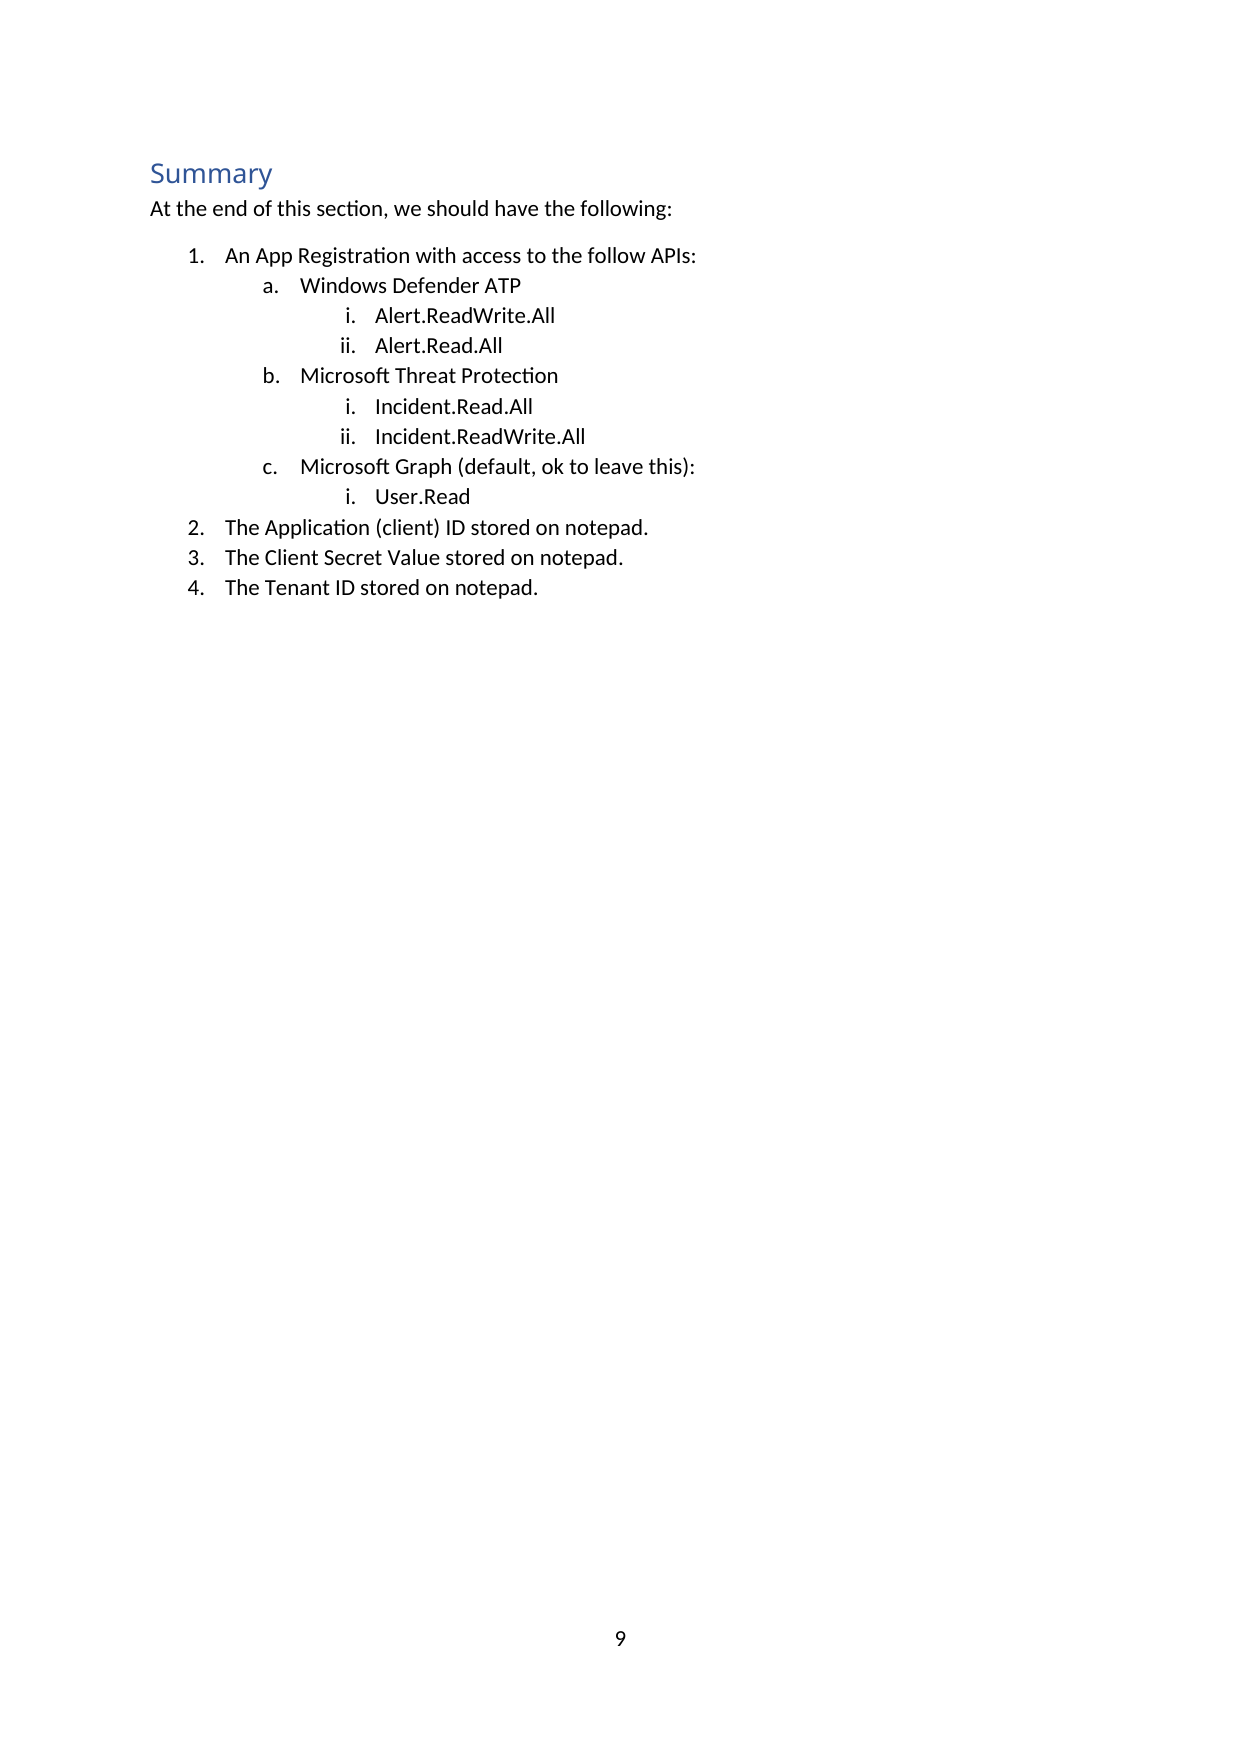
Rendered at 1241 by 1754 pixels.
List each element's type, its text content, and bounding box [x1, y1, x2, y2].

list The Application (client) ID stored on notepad. [187, 513, 1090, 541]
list An App Registration with access to the follow APIs: [187, 241, 1090, 269]
list Incident.Read.All [356, 392, 1090, 420]
list Alert.Read.All [356, 331, 1090, 359]
list User.Read [356, 482, 1090, 511]
text At the end of this section, we should have the following: [150, 194, 1090, 222]
list Incident.ReadWrite.All [356, 422, 1090, 450]
list Microsoft Graph (default, ok to leave this): [262, 452, 1090, 480]
list The Tenant ID stored on notepad. [187, 573, 1090, 601]
list The Client Secret Value stored on notepad. [187, 543, 1090, 571]
subtitle Summary [150, 154, 1090, 191]
list Microsoft Threat Protection [262, 362, 1090, 390]
list Alert.ReadWrite.All [356, 301, 1090, 329]
list Windows Defender ATP [262, 271, 1090, 299]
